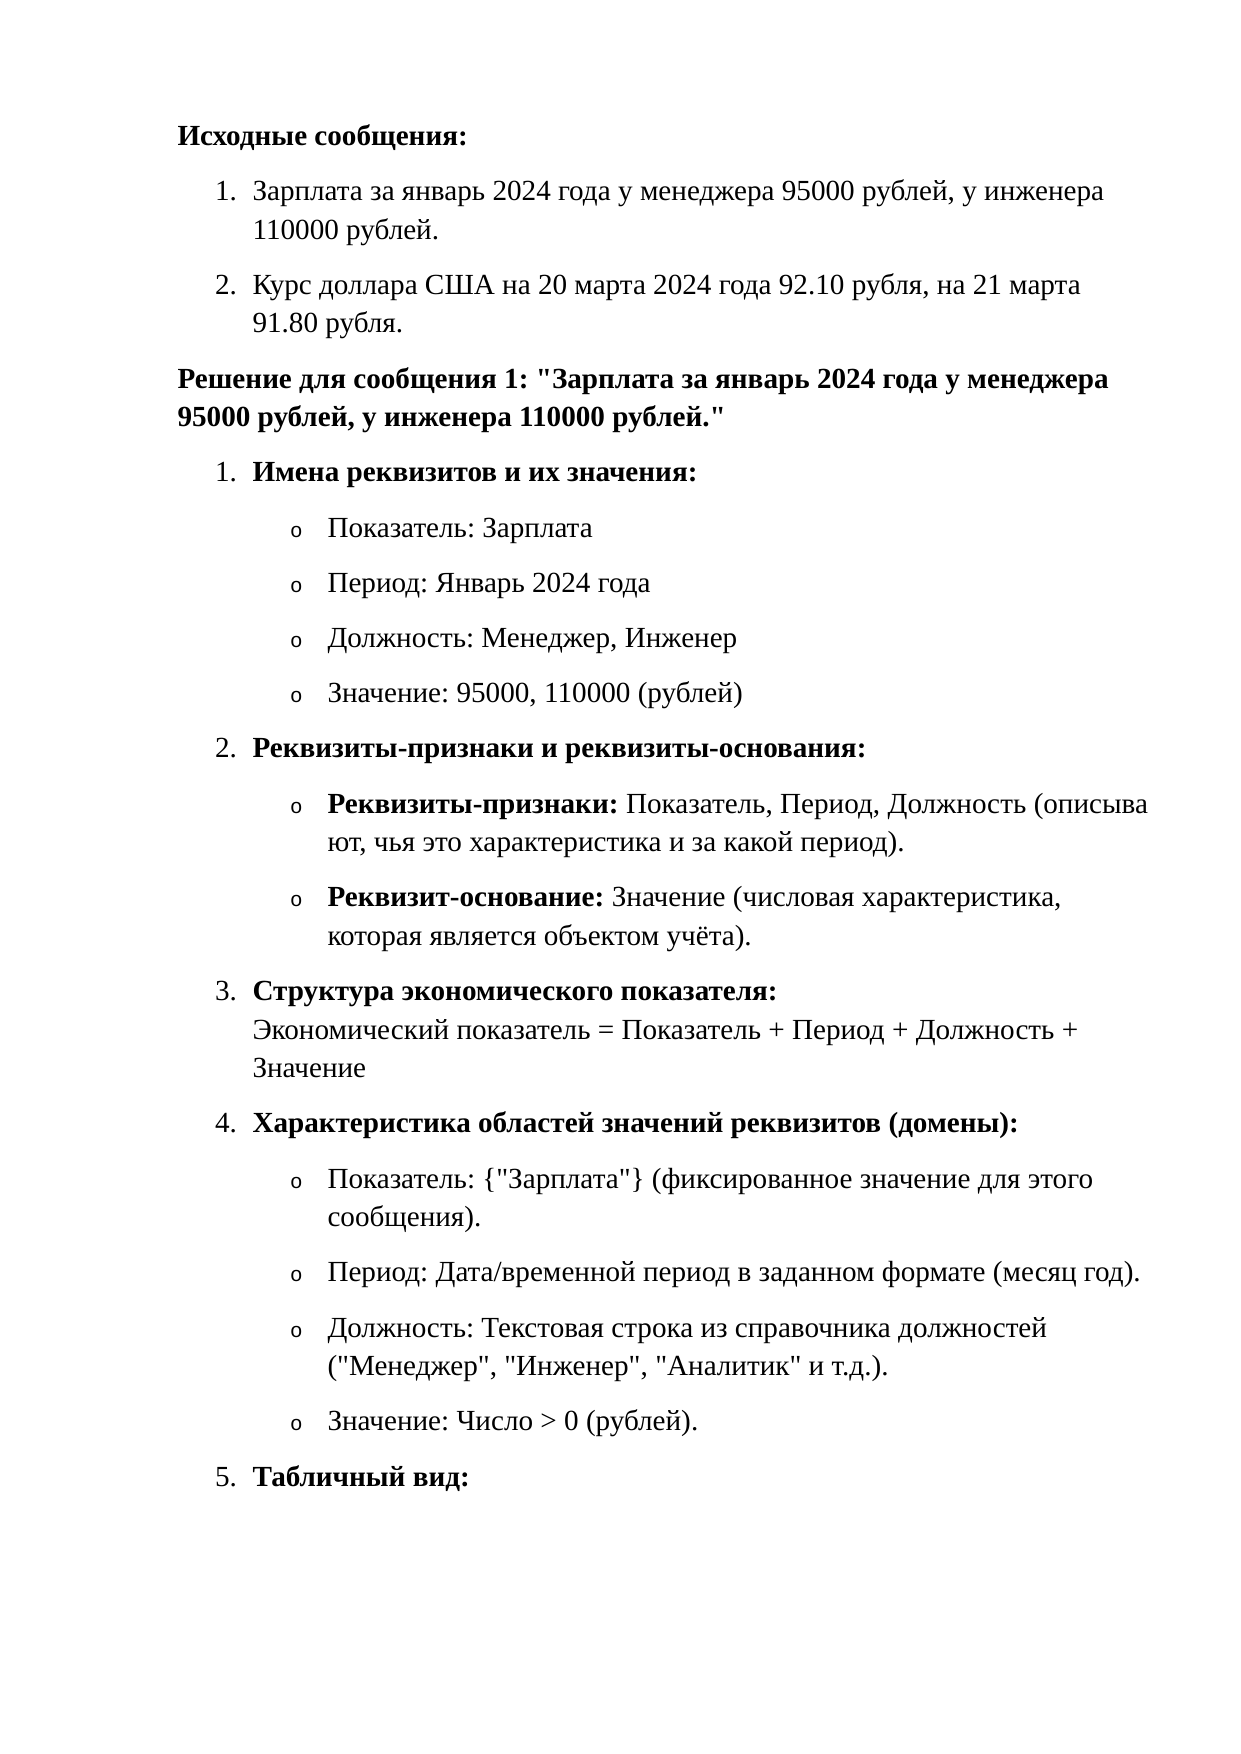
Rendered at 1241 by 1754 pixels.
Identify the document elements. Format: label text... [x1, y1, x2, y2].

list Должность: Менеджер, Инженер [290, 620, 1152, 654]
list Показатель: Зарплата [290, 510, 1152, 543]
list Характеристика областей значений реквизитов (домены): [215, 1106, 1152, 1139]
list Зарплата за январь 2024 года у менеджера 95000 рублей, у инженера 110000 рублей. [215, 173, 1152, 245]
list Табличный вид: [215, 1459, 1152, 1492]
list Реквизит-основание: Значение (числовая характеристика, которая является объектом учёта). [290, 879, 1152, 952]
text Исходные сообщения: [177, 118, 1152, 152]
list Имена реквизитов и их значения: [215, 454, 1152, 488]
list Показатель: {"Зарплата"} (фиксированное значение для этого сообщения). [290, 1161, 1152, 1233]
list Реквизиты-признаки: Показатель, Период, Должность (описывают, чья это характеристика и за какой период). [290, 786, 1152, 858]
text Решение для сообщения 1: "Зарплата за январь 2024 года у менеджера 95000 рублей, у инженера 110000 рублей." [177, 361, 1152, 433]
list Период: Январь 2024 года [290, 565, 1152, 598]
list Значение: 95000, 110000 (рублей) [290, 675, 1152, 709]
list Курс доллара США на 20 марта 2024 года 92.10 рубля, на 21 марта 91.80 рубля. [215, 267, 1152, 339]
list Должность: Текстовая строка из справочника должностей ("Менеджер", "Инженер", "Аналитик" и т.д.). [290, 1310, 1152, 1382]
list Структура экономического показателя: Экономический показатель = Показатель + Период + Должность + Значение [215, 973, 1152, 1084]
list Период: Дата/временной период в заданном формате (месяц год). [290, 1254, 1152, 1288]
list Реквизиты-признаки и реквизиты-основания: [215, 731, 1152, 764]
list Значение: Число > 0 (рублей). [290, 1403, 1152, 1437]
